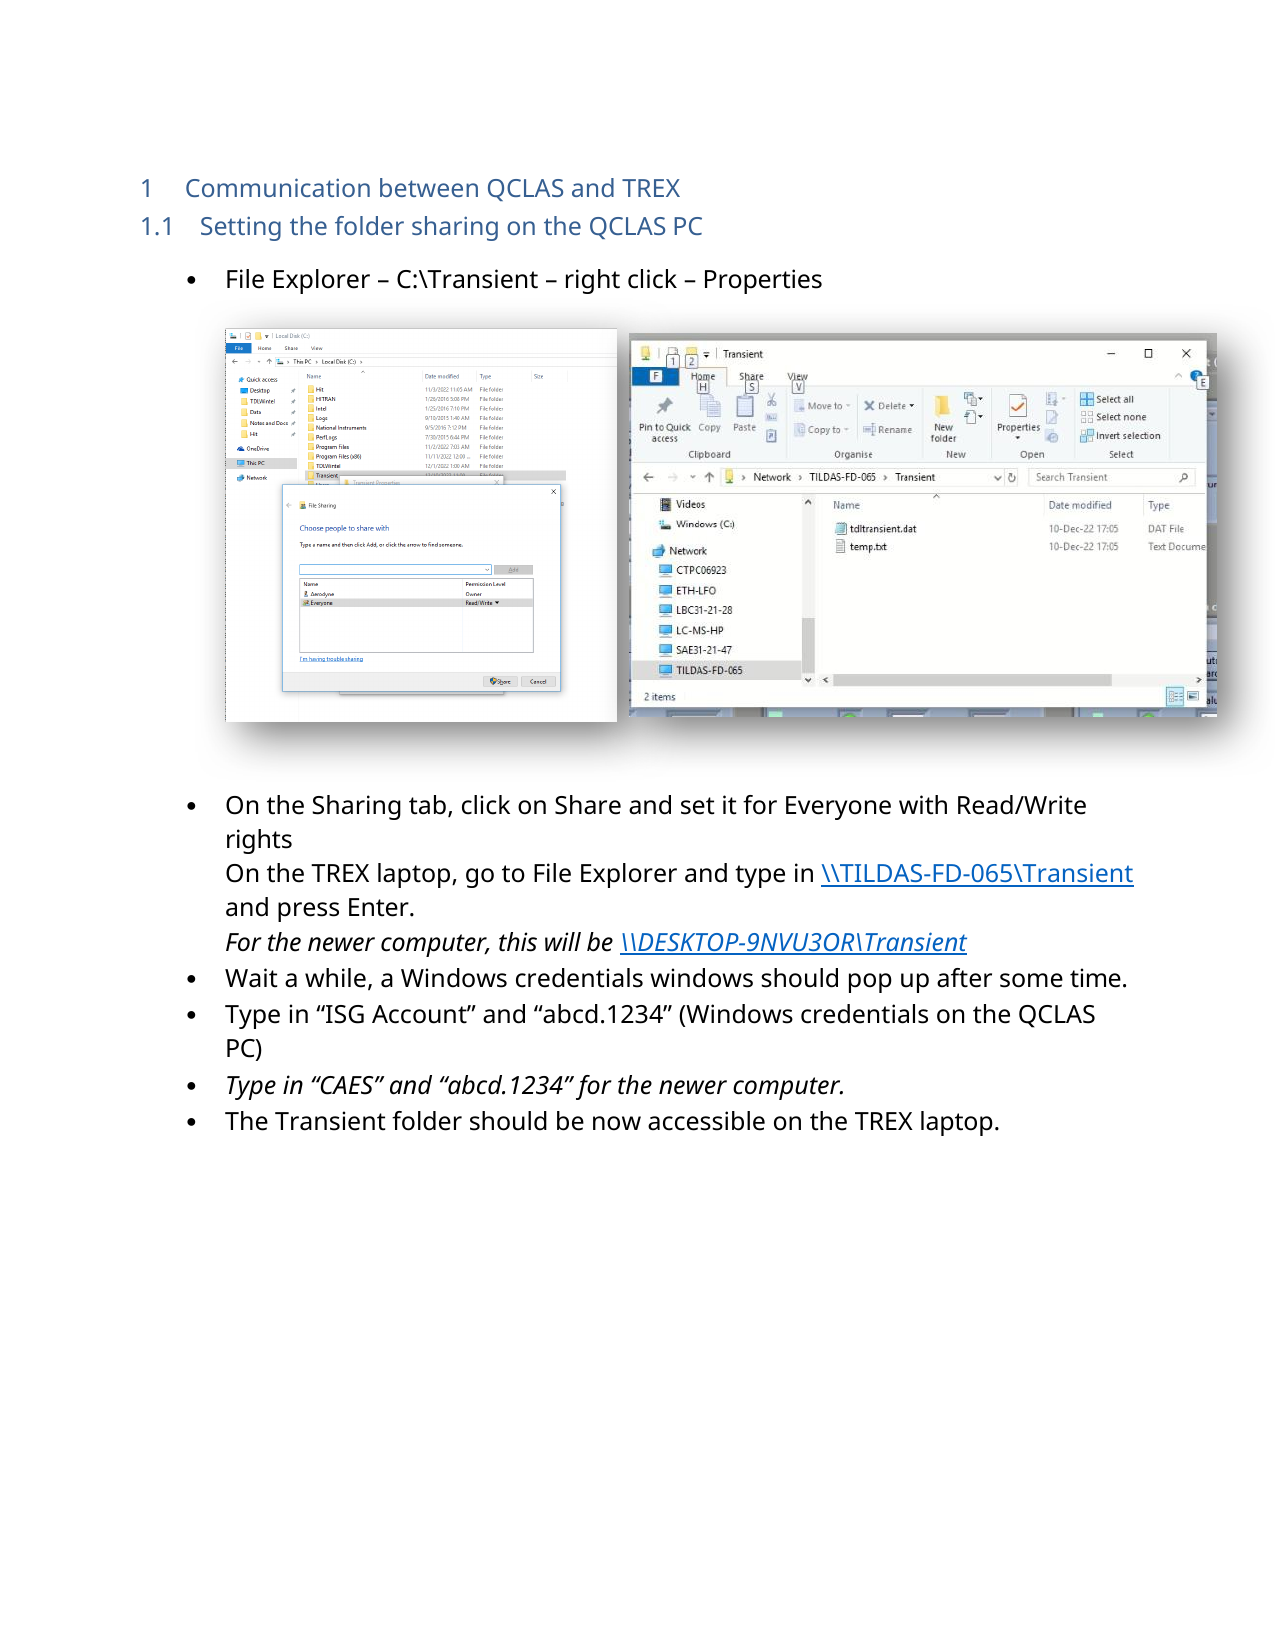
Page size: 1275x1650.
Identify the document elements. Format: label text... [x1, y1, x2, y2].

list Type in “CAES” and “abcd.1234” for the newer computer. [187, 1067, 1135, 1101]
subtitle Setting the folder sharing on the QCLAS PC [139, 209, 1135, 243]
subtitle Communication between QCLAS and TREX [139, 171, 1135, 205]
picture [225, 328, 617, 722]
list Wait a while, a Windows credentials windows should pop up after some time. [187, 961, 1135, 994]
list For the newer computer, this will be \\DESKTOP-9NVU3OR\Transient [225, 924, 1135, 958]
list File Explorer – C:\Transient – right click – Properties [187, 262, 1135, 296]
list On the TREX laptop, go to File Explorer and type in \\TILDAS-FD-065\Transient and press Enter. [225, 856, 1135, 924]
list The Transient folder should be now accessible on the TREX laptop. [187, 1103, 1135, 1137]
list Type in “ISG Account” and “abcd.1234” (Windows credentials on the QCLAS PC) [187, 997, 1135, 1065]
picture [629, 333, 1217, 717]
